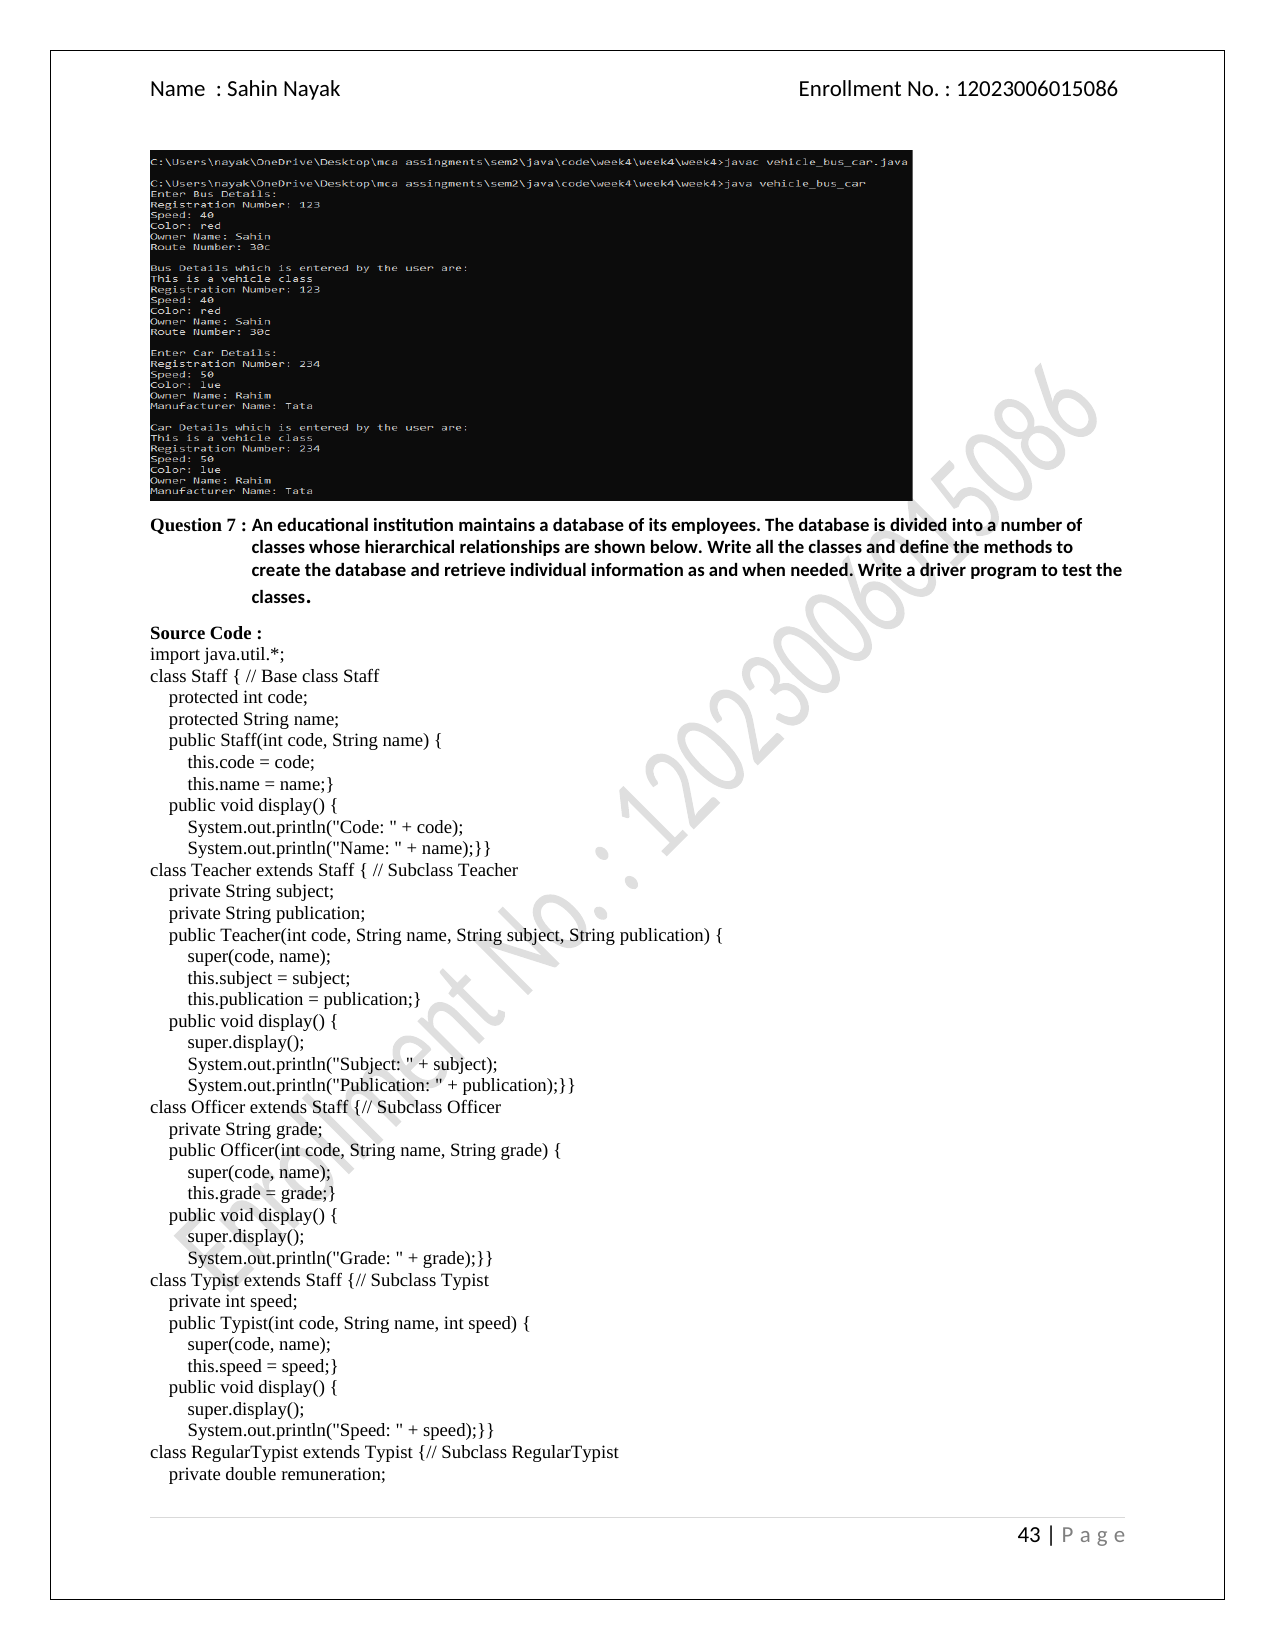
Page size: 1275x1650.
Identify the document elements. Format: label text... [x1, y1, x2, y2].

text System.out.println("Grade: " + grade);}} [150, 1247, 1125, 1268]
text class Teacher extends Staff { // Subclass Teacher [150, 859, 1125, 880]
text create the database and retrieve individual information as and when needed. Write a driver program to test the [150, 559, 1125, 582]
text public Teacher(int code, String name, String subject, String publication) { [150, 923, 1125, 945]
text public void display() { [150, 1376, 1125, 1398]
text super.display(); [150, 1398, 1125, 1419]
text this.code = code; [150, 751, 1125, 772]
text super.display(); [150, 1031, 1125, 1053]
text private String subject; [150, 880, 1125, 902]
text private String grade; [150, 1117, 1125, 1139]
text private String publication; [150, 902, 1125, 923]
text System.out.println("Speed: " + speed);}} [150, 1419, 1125, 1441]
text classes. [150, 582, 1125, 609]
text public void display() { [150, 794, 1125, 816]
text this.publication = publication;} [150, 988, 1125, 1010]
text this.speed = speed;} [150, 1355, 1125, 1376]
text classes whose hierarchical relationships are shown below. Write all the classes and define the methods to [150, 536, 1125, 559]
text public void display() { [150, 1204, 1125, 1225]
text super(code, name); [150, 945, 1125, 967]
text class Officer extends Staff {// Subclass Officer [150, 1096, 1125, 1117]
text Question 7 : An educational institution maintains a database of its employees. The database is divided into a number of [150, 513, 1125, 536]
text protected String name; [150, 708, 1125, 729]
text class Typist extends Staff {// Subclass Typist [150, 1268, 1125, 1290]
text this.name = name;} [150, 772, 1125, 794]
text class Staff { // Base class Staff [150, 665, 1125, 686]
picture [150, 150, 913, 501]
text super(code, name); [150, 1161, 1125, 1182]
text Source Code : [150, 622, 1125, 643]
text System.out.println("Name: " + name);}} [150, 837, 1125, 859]
text import java.util.*; [150, 643, 1125, 665]
text class RegularTypist extends Typist {// Subclass RegularTypist [150, 1441, 1125, 1462]
text System.out.println("Subject: " + subject); [150, 1053, 1125, 1074]
text protected int code; [150, 686, 1125, 708]
text this.subject = subject; [150, 967, 1125, 988]
text System.out.println("Code: " + code); [150, 816, 1125, 837]
text public Officer(int code, String name, String grade) { [150, 1139, 1125, 1161]
text super.display(); [150, 1225, 1125, 1247]
text private int speed; [150, 1290, 1125, 1312]
text this.grade = grade;} [150, 1182, 1125, 1204]
text public Staff(int code, String name) { [150, 729, 1125, 751]
text public Typist(int code, String name, int speed) { [150, 1312, 1125, 1333]
text System.out.println("Publication: " + publication);}} [150, 1074, 1125, 1096]
text private double remuneration; [150, 1462, 1125, 1484]
text super(code, name); [150, 1333, 1125, 1355]
text public void display() { [150, 1010, 1125, 1031]
